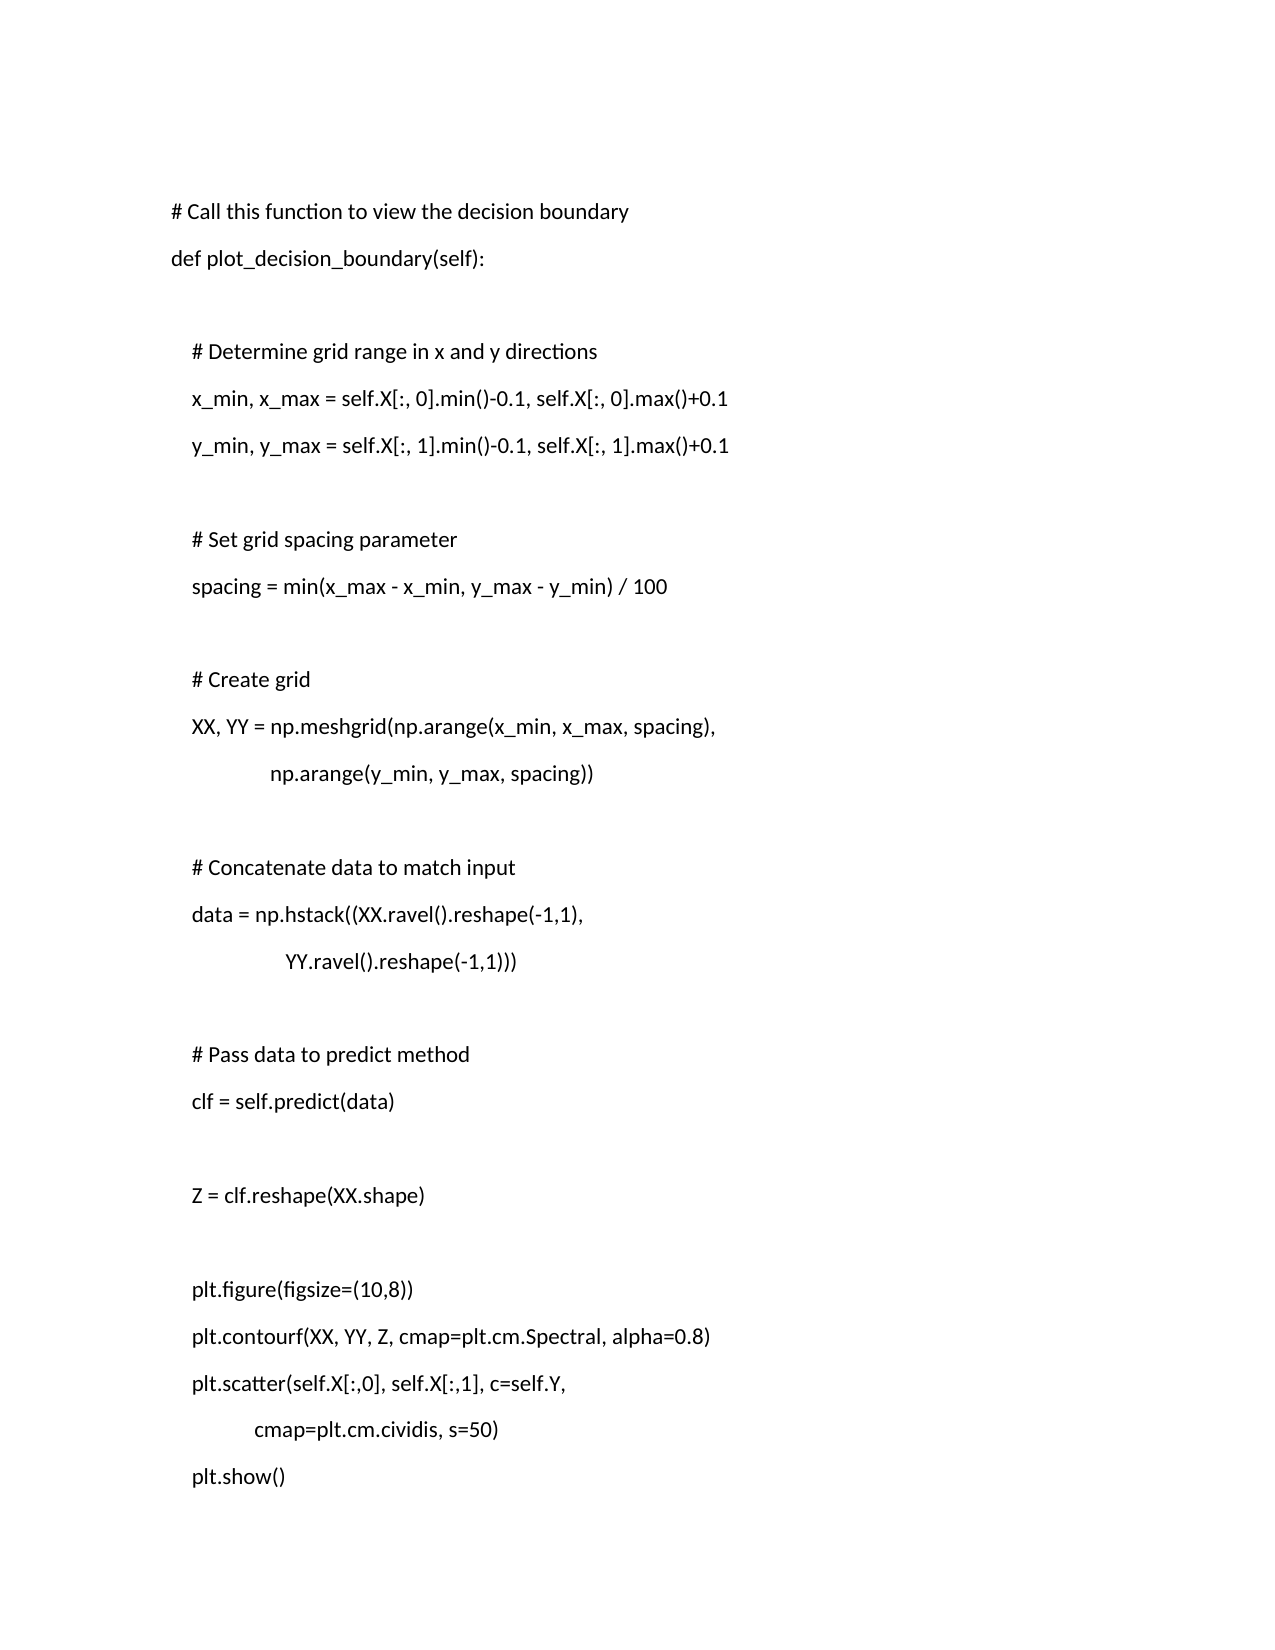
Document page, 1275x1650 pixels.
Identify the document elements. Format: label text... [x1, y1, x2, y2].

text # Determine grid range in x and y directions [150, 337, 1125, 366]
text x_min, x_max = self.X[:, 0].min()-0.1, self.X[:, 0].max()+0.1 [150, 384, 1125, 412]
text # Call this function to view the decision boundary [150, 197, 1125, 225]
text # Set grid spacing parameter [150, 525, 1125, 553]
text # Concatenate data to match input [150, 853, 1125, 881]
text Z = clf.reshape(XX.shape) [150, 1181, 1125, 1209]
text plt.show() [150, 1462, 1125, 1491]
text # Create grid [150, 666, 1125, 694]
text cmap=plt.cm.cividis, s=50) [150, 1416, 1125, 1444]
text def plot_decision_boundary(self): [150, 244, 1125, 272]
text YY.ravel().reshape(-1,1))) [150, 947, 1125, 975]
text y_min, y_max = self.X[:, 1].min()-0.1, self.X[:, 1].max()+0.1 [150, 431, 1125, 459]
text XX, YY = np.meshgrid(np.arange(x_min, x_max, spacing), [150, 712, 1125, 741]
text plt.scatter(self.X[:,0], self.X[:,1], c=self.Y, [150, 1369, 1125, 1397]
text # Pass data to predict method [150, 1041, 1125, 1069]
text plt.contourf(XX, YY, Z, cmap=plt.cm.Spectral, alpha=0.8) [150, 1322, 1125, 1350]
text clf = self.predict(data) [150, 1087, 1125, 1116]
text plt.figure(figsize=(10,8)) [150, 1275, 1125, 1303]
text spacing = min(x_max - x_min, y_max - y_min) / 100 [150, 572, 1125, 600]
text np.arange(y_min, y_max, spacing)) [150, 759, 1125, 787]
text data = np.hstack((XX.ravel().reshape(-1,1), [150, 900, 1125, 928]
